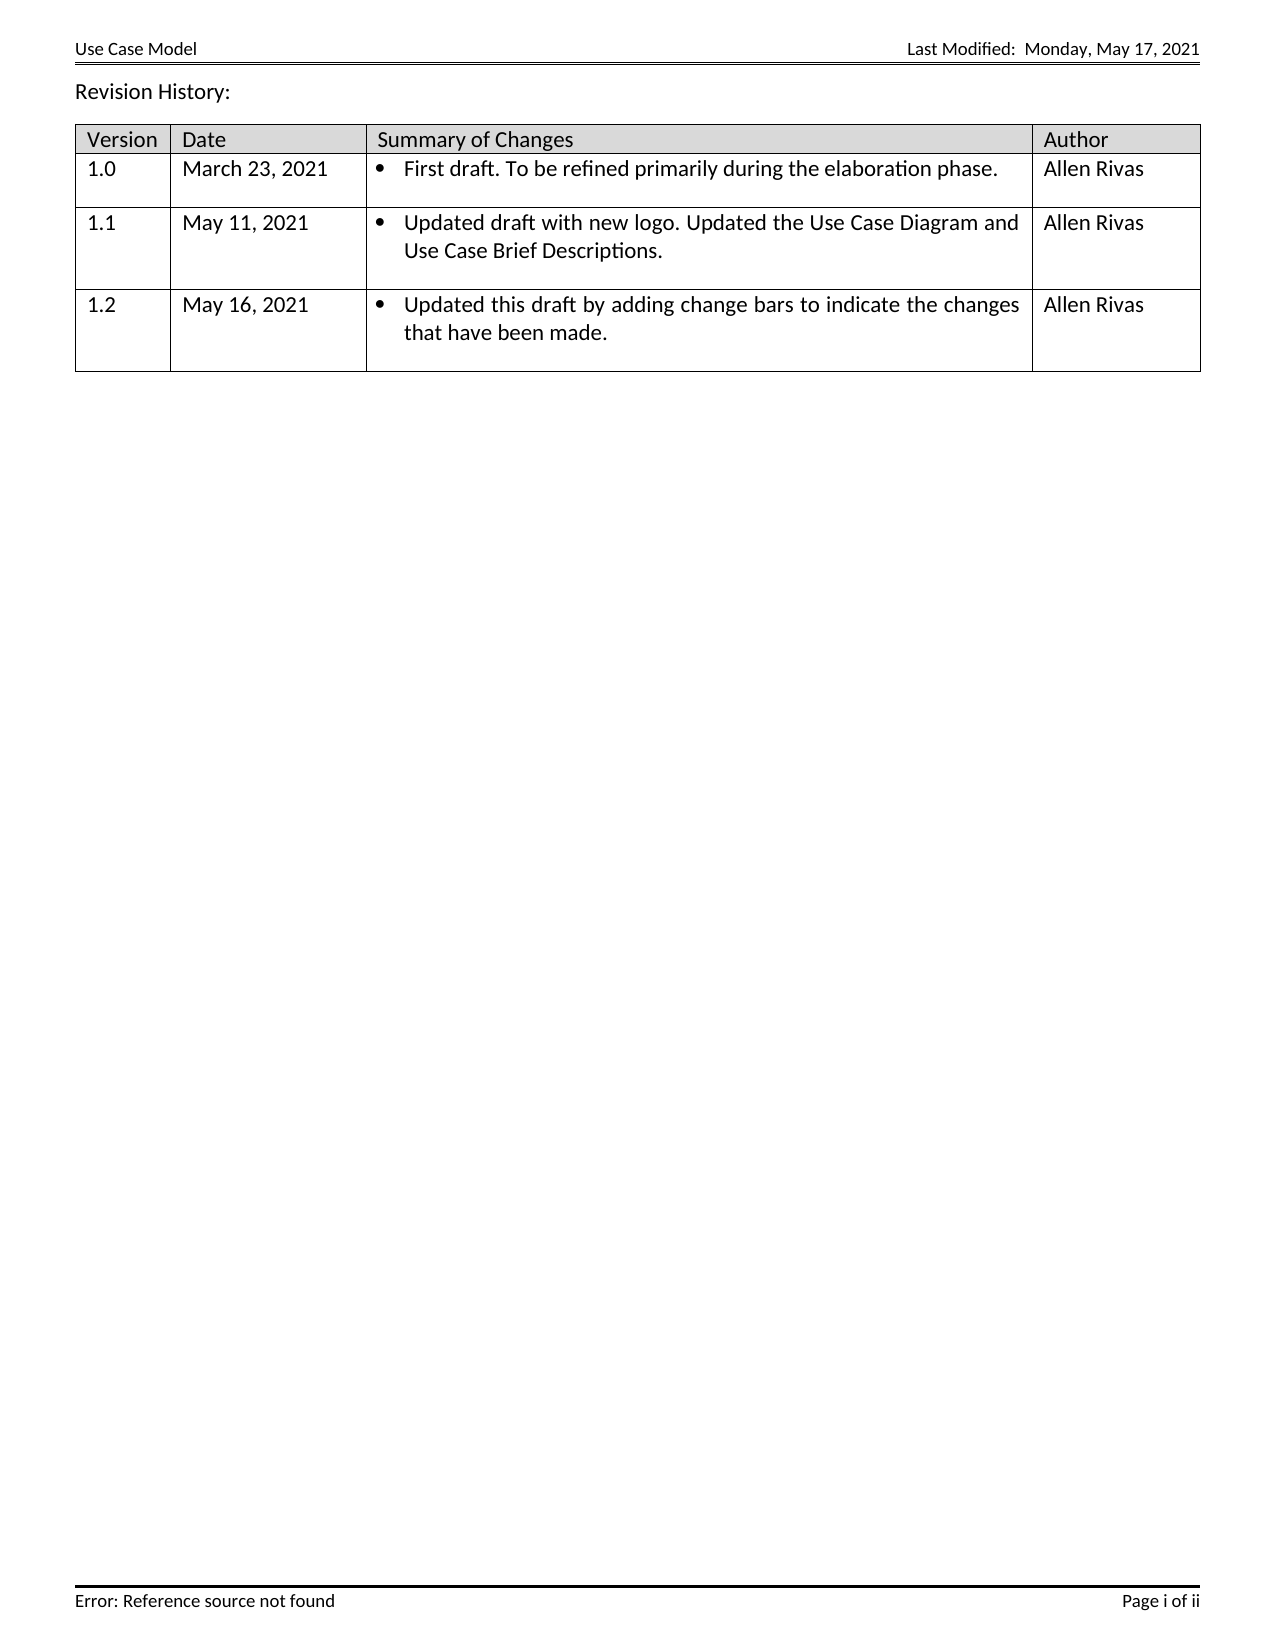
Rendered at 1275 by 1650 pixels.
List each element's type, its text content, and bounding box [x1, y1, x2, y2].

table_header Summary of Changes [367, 125, 1032, 153]
table_cell 1.2 [76, 290, 170, 371]
table_cell Allen Rivas [1033, 154, 1200, 207]
table_cell Updated draft with new logo. Updated the Use Case Diagram and Use Case Brief Descriptions. [367, 208, 1032, 289]
table_cell May 11, 2021 [171, 208, 366, 289]
table_header Version [76, 125, 170, 153]
table_cell 1.1 [76, 208, 170, 289]
table_cell Allen Rivas [1033, 290, 1200, 371]
table_header Date [171, 125, 366, 153]
table_cell Allen Rivas [1033, 208, 1200, 289]
table_cell May 16, 2021 [171, 290, 366, 371]
table_cell 1.0 [76, 154, 170, 207]
table_header Author [1033, 125, 1200, 153]
text Revision History: [75, 77, 1200, 105]
table_cell Updated this draft by adding change bars to indicate the changes that have been made. [367, 290, 1032, 371]
table_cell March 23, 2021 [171, 154, 366, 207]
table_cell First draft. To be refined primarily during the elaboration phase. [367, 154, 1032, 207]
